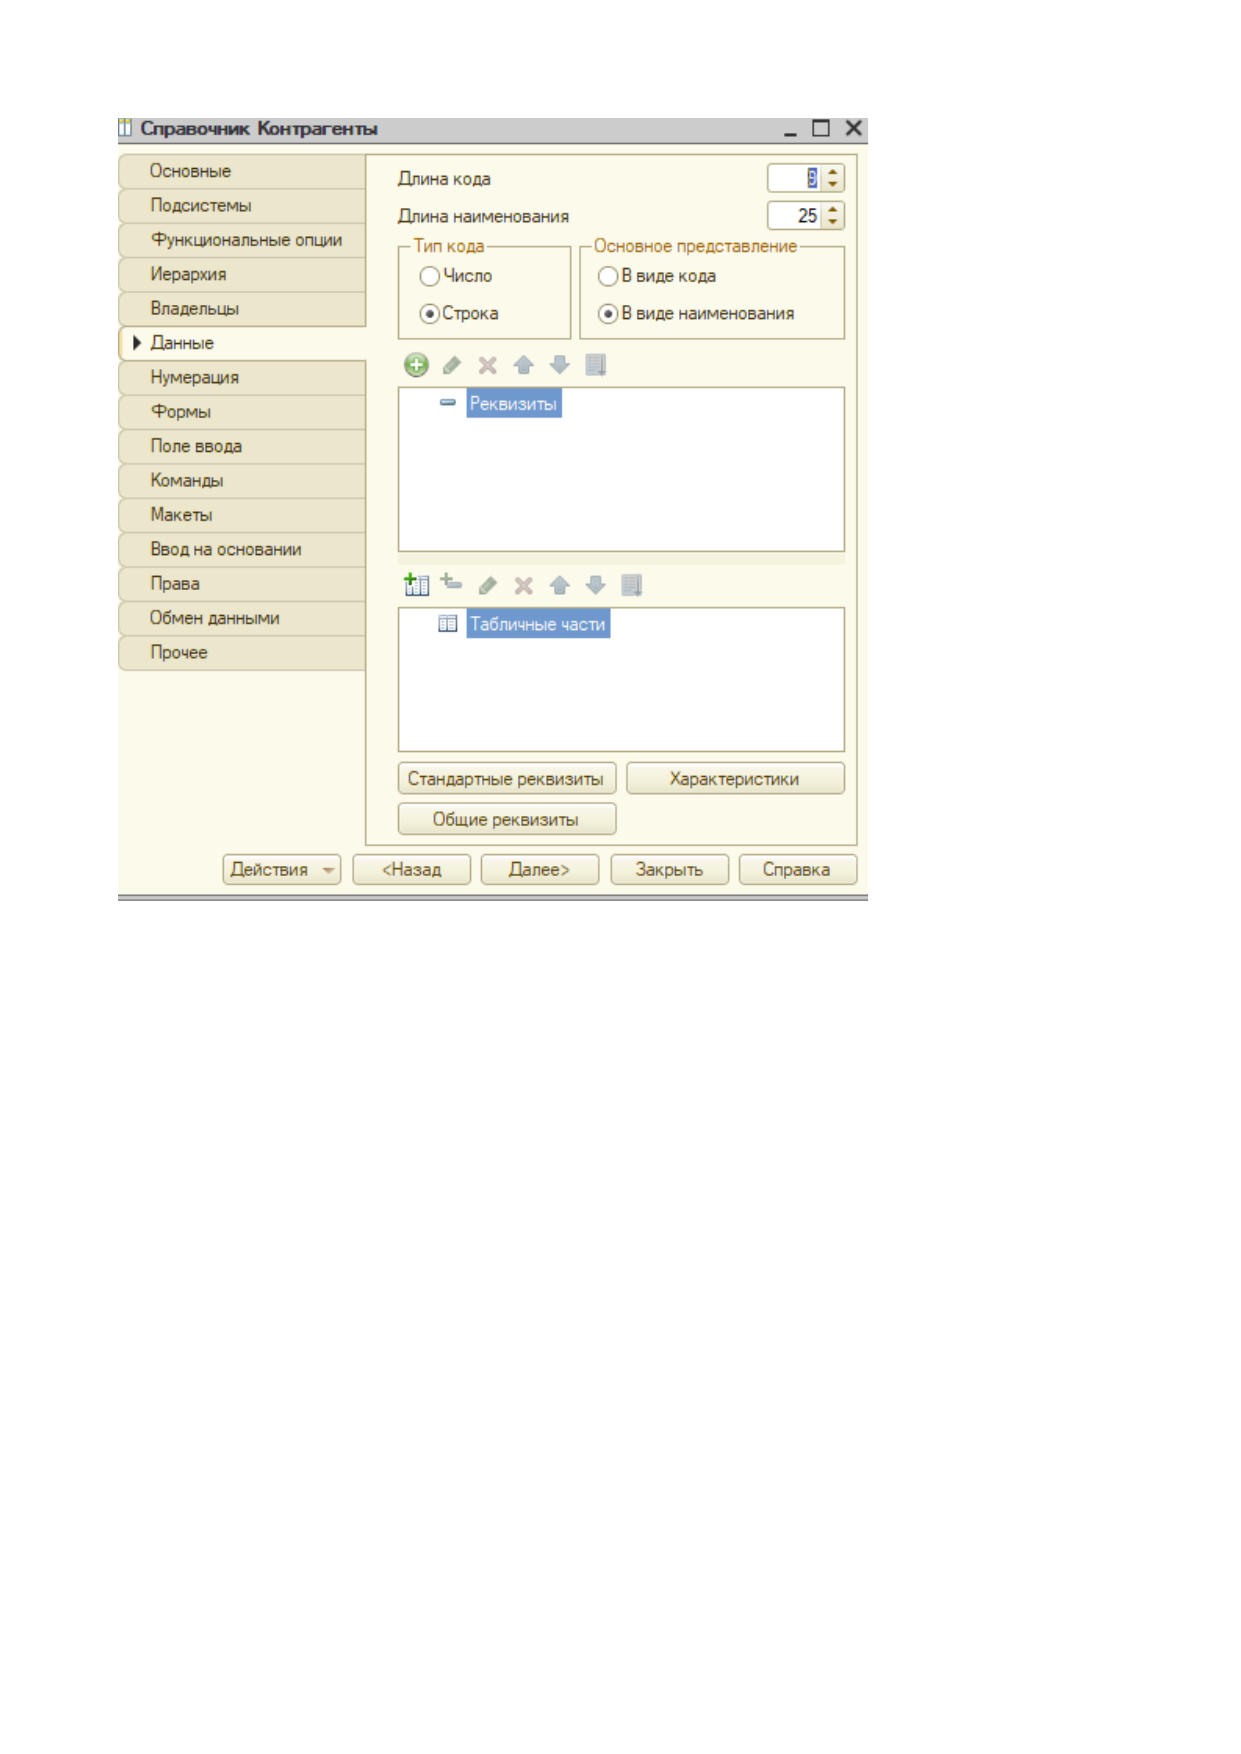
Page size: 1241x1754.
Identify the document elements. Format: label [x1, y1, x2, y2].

picture [118, 118, 869, 901]
